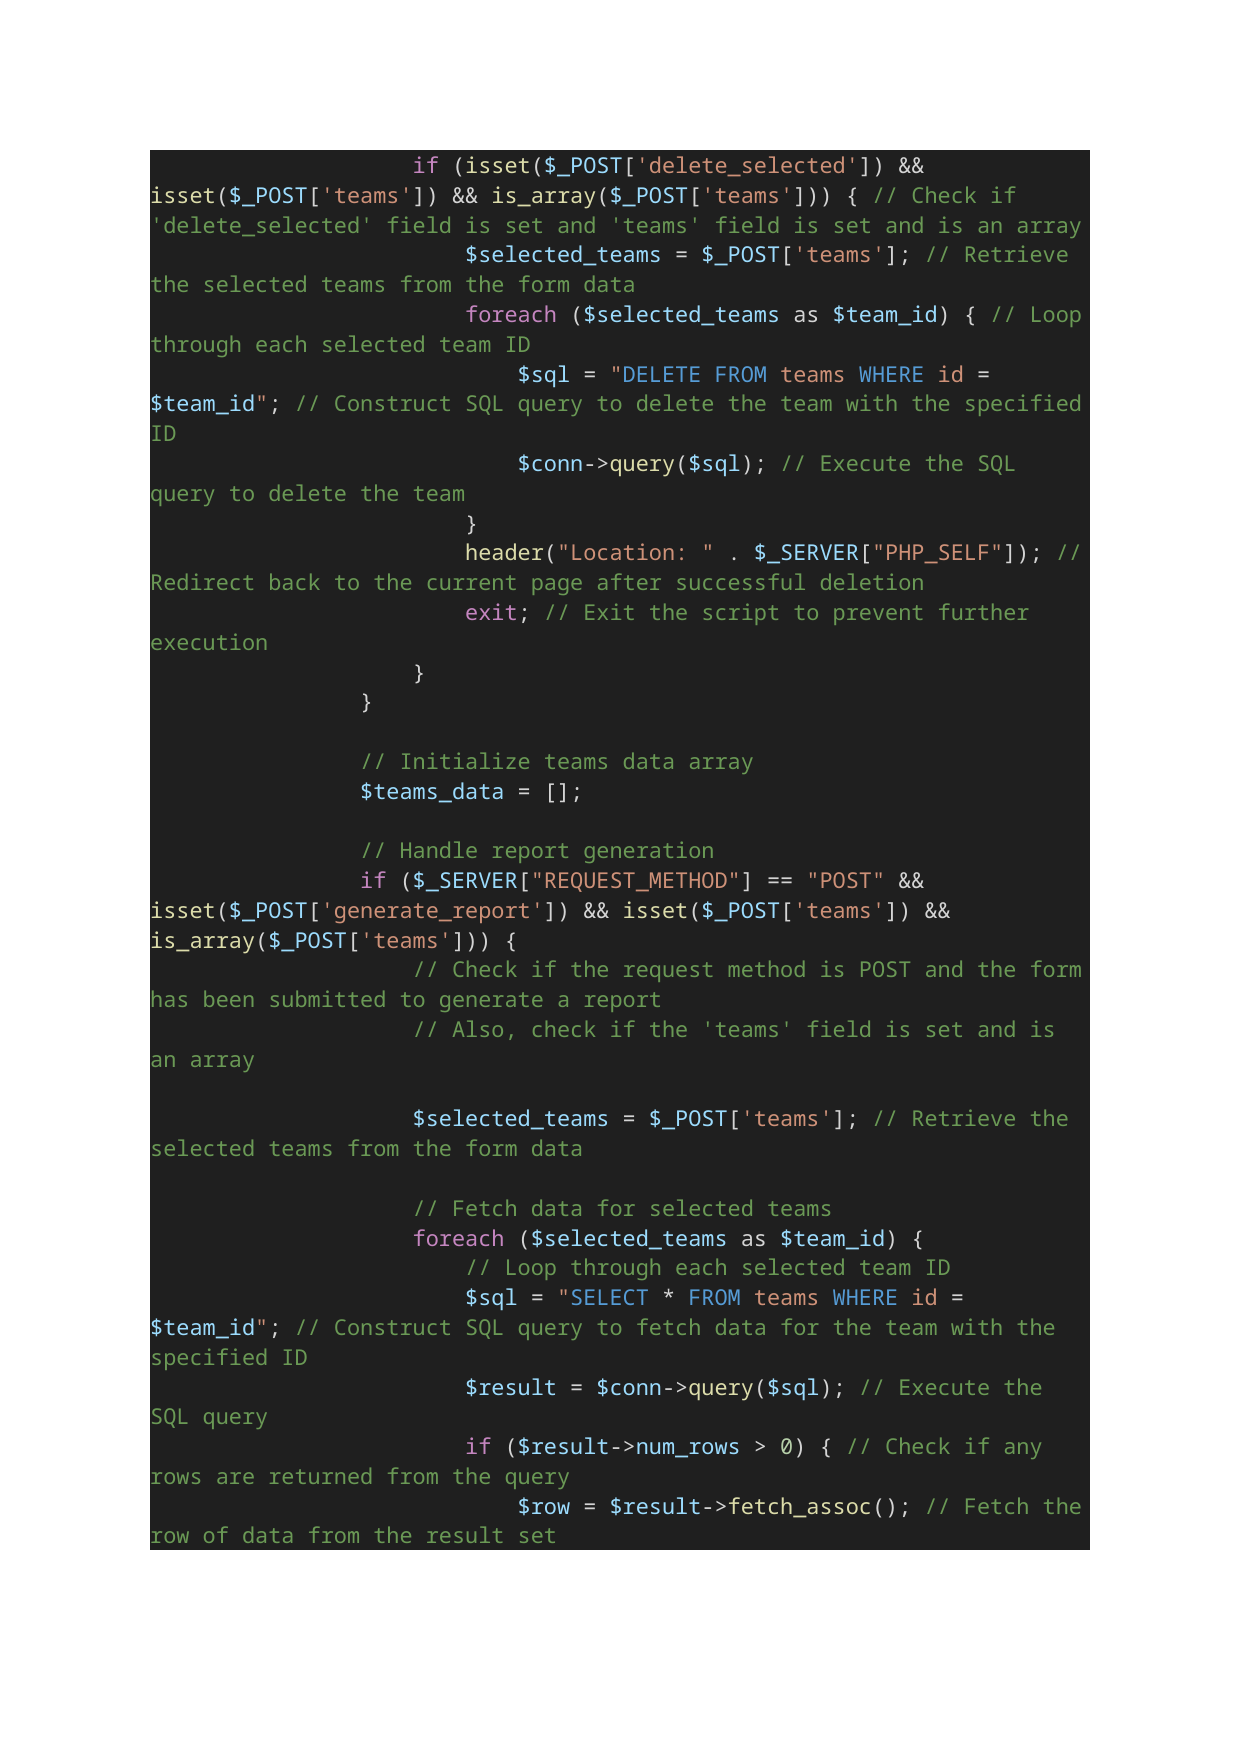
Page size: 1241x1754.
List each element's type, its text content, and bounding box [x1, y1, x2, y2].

text if (isset($_POST['delete_selected']) && isset($_POST['teams']) && is_array($_POST['teams'])) { // Check if 'delete_selected' field is set and 'teams' field is set and is an array [150, 150, 1090, 239]
text foreach ($selected_teams as $team_id) { [150, 1222, 1090, 1252]
text exit; // Exit the script to prevent further execution [150, 597, 1090, 656]
text // Loop through each selected team ID [150, 1252, 1090, 1282]
text $teams_data = []; [150, 776, 1090, 805]
text $selected_teams = $_POST['teams']; // Retrieve the selected teams from the form data [150, 239, 1090, 299]
text if ($result->num_rows > 0) { // Check if any rows are returned from the query [150, 1431, 1090, 1491]
text // Check if the request method is POST and the form has been submitted to generate a report [150, 954, 1090, 1014]
text $selected_teams = $_POST['teams']; // Retrieve the selected teams from the form data [150, 1103, 1090, 1163]
text } [150, 507, 1090, 537]
text // Initialize teams data array [150, 746, 1090, 776]
text // Fetch data for selected teams [150, 1193, 1090, 1222]
text $row = $result->fetch_assoc(); // Fetch the row of data from the result set [150, 1491, 1090, 1550]
text // Handle report generation [150, 835, 1090, 865]
text } [150, 686, 1090, 716]
text header("Location: " . $_SERVER["PHP_SELF"]); // Redirect back to the current page after successful deletion [150, 537, 1090, 597]
text $result = $conn->query($sql); // Execute the SQL query [150, 1371, 1090, 1431]
text foreach ($selected_teams as $team_id) { // Loop through each selected team ID [150, 299, 1090, 358]
text } [150, 656, 1090, 686]
text if ($_SERVER["REQUEST_METHOD"] == "POST" && isset($_POST['generate_report']) && isset($_POST['teams']) && is_array($_POST['teams'])) { [150, 865, 1090, 954]
text $sql = "SELECT * FROM teams WHERE id = $team_id"; // Construct SQL query to fetch data for the team with the specified ID [150, 1282, 1090, 1371]
text $sql = "DELETE FROM teams WHERE id = $team_id"; // Construct SQL query to delete the team with the specified ID [150, 358, 1090, 448]
text // Also, check if the 'teams' field is set and is an array [150, 1014, 1090, 1073]
text $conn->query($sql); // Execute the SQL query to delete the team [150, 448, 1090, 507]
